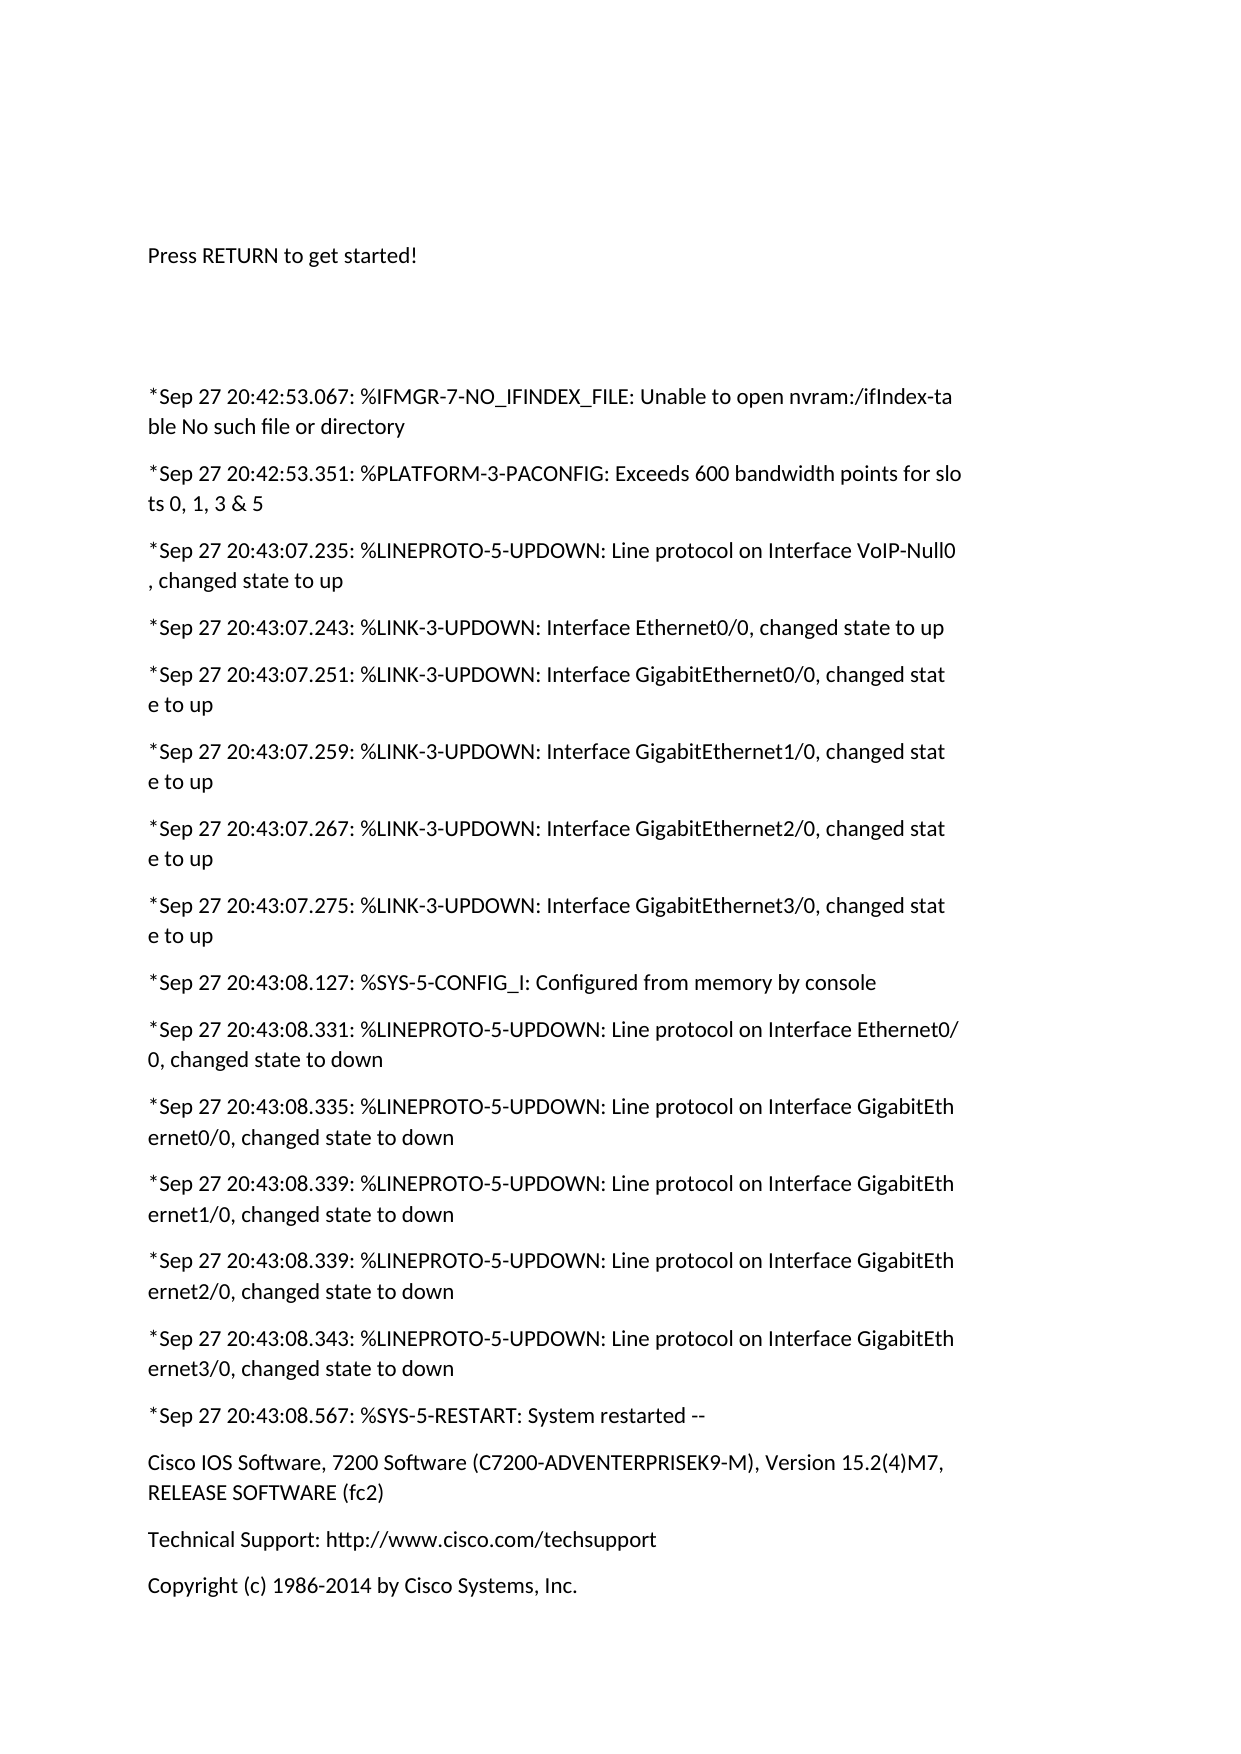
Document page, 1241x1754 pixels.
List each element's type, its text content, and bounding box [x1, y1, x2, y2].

text *Sep 27 20:43:08.343: %LINEPROTO-5-UPDOWN: Line protocol on Interface GigabitEth ernet3/0, changed state to down [148, 1324, 1093, 1382]
text *Sep 27 20:42:53.067: %IFMGR-7-NO_IFINDEX_FILE: Unable to open nvram:/ifIndex-ta ble No such file or directory [148, 382, 1093, 440]
text *Sep 27 20:43:08.127: %SYS-5-CONFIG_I: Configured from memory by console [148, 968, 1093, 996]
text *Sep 27 20:43:08.567: %SYS-5-RESTART: System restarted -- [148, 1401, 1093, 1429]
text *Sep 27 20:43:07.259: %LINK-3-UPDOWN: Interface GigabitEthernet1/0, changed stat e to up [148, 737, 1093, 795]
text *Sep 27 20:43:07.243: %LINK-3-UPDOWN: Interface Ethernet0/0, changed state to up [148, 613, 1093, 641]
text *Sep 27 20:43:08.339: %LINEPROTO-5-UPDOWN: Line protocol on Interface GigabitEth ernet2/0, changed state to down [148, 1247, 1093, 1305]
text *Sep 27 20:43:07.251: %LINK-3-UPDOWN: Interface GigabitEthernet0/0, changed stat e to up [148, 660, 1093, 718]
text *Sep 27 20:43:07.235: %LINEPROTO-5-UPDOWN: Line protocol on Interface VoIP-Null0 , changed state to up [148, 536, 1093, 594]
text Cisco IOS Software, 7200 Software (C7200-ADVENTERPRISEK9-M), Version 15.2(4)M7, RELEASE SOFTWARE (fc2) [148, 1448, 1093, 1506]
text *Sep 27 20:43:08.335: %LINEPROTO-5-UPDOWN: Line protocol on Interface GigabitEth ernet0/0, changed state to down [148, 1092, 1093, 1151]
text *Sep 27 20:43:07.267: %LINK-3-UPDOWN: Interface GigabitEthernet2/0, changed stat e to up [148, 814, 1093, 872]
text *Sep 27 20:43:07.275: %LINK-3-UPDOWN: Interface GigabitEthernet3/0, changed stat e to up [148, 891, 1093, 949]
text Technical Support: http://www.cisco.com/techsupport [148, 1525, 1093, 1553]
text *Sep 27 20:43:08.339: %LINEPROTO-5-UPDOWN: Line protocol on Interface GigabitEth ernet1/0, changed state to down [148, 1169, 1093, 1228]
text *Sep 27 20:42:53.351: %PLATFORM-3-PACONFIG: Exceeds 600 bandwidth points for slo ts 0, 1, 3 & 5 [148, 459, 1093, 517]
text Copyright (c) 1986-2014 by Cisco Systems, Inc. [148, 1572, 1093, 1599]
text Press RETURN to get started! [148, 241, 1093, 269]
text *Sep 27 20:43:08.331: %LINEPROTO-5-UPDOWN: Line protocol on Interface Ethernet0/ 0, changed state to down [148, 1015, 1093, 1073]
